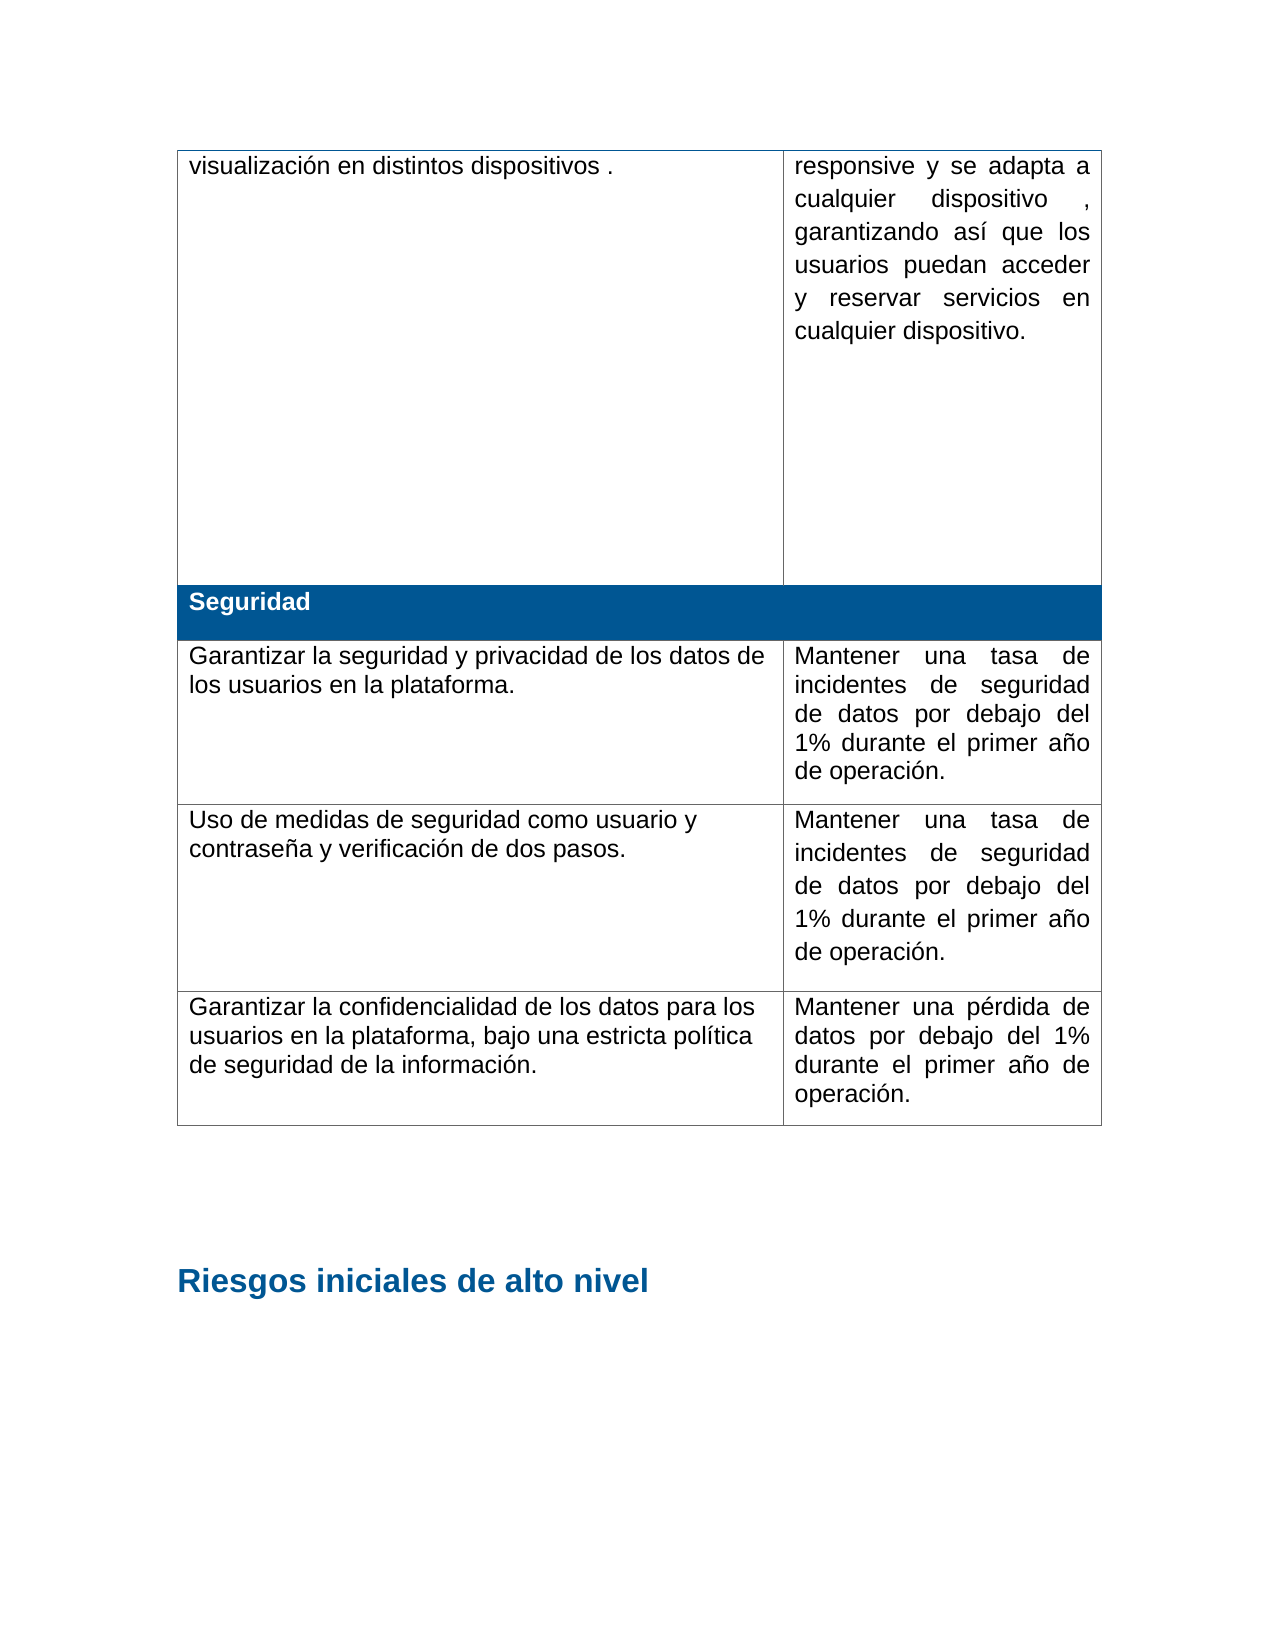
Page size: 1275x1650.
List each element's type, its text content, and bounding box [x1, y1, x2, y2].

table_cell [784, 151, 1101, 585]
table_cell Uso de medidas de seguridad como usuario y contraseña y verificación de dos pasos. [178, 805, 783, 991]
table_cell Mantener una tasa de incidentes de seguridad de datos por debajo del 1% durante el primer año de operación. [784, 805, 1101, 991]
table_cell Garantizar la seguridad y privacidad de los datos de los usuarios en la plataforma. [178, 641, 783, 804]
table_cell Garantizar la confidencialidad de los datos para los usuarios en la plataforma, bajo una estricta política de seguridad de la información. [178, 992, 783, 1125]
text Riesgos iniciales de alto nivel [177, 1223, 1098, 1299]
table_cell Seguridad [178, 586, 1101, 640]
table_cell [178, 151, 783, 585]
table_cell Mantener una tasa de incidentes de seguridad de datos por debajo del 1% durante el primer año de operación. [784, 641, 1101, 804]
table_cell Mantener una pérdida de datos por debajo del 1% durante el primer año de operación. [784, 992, 1101, 1125]
